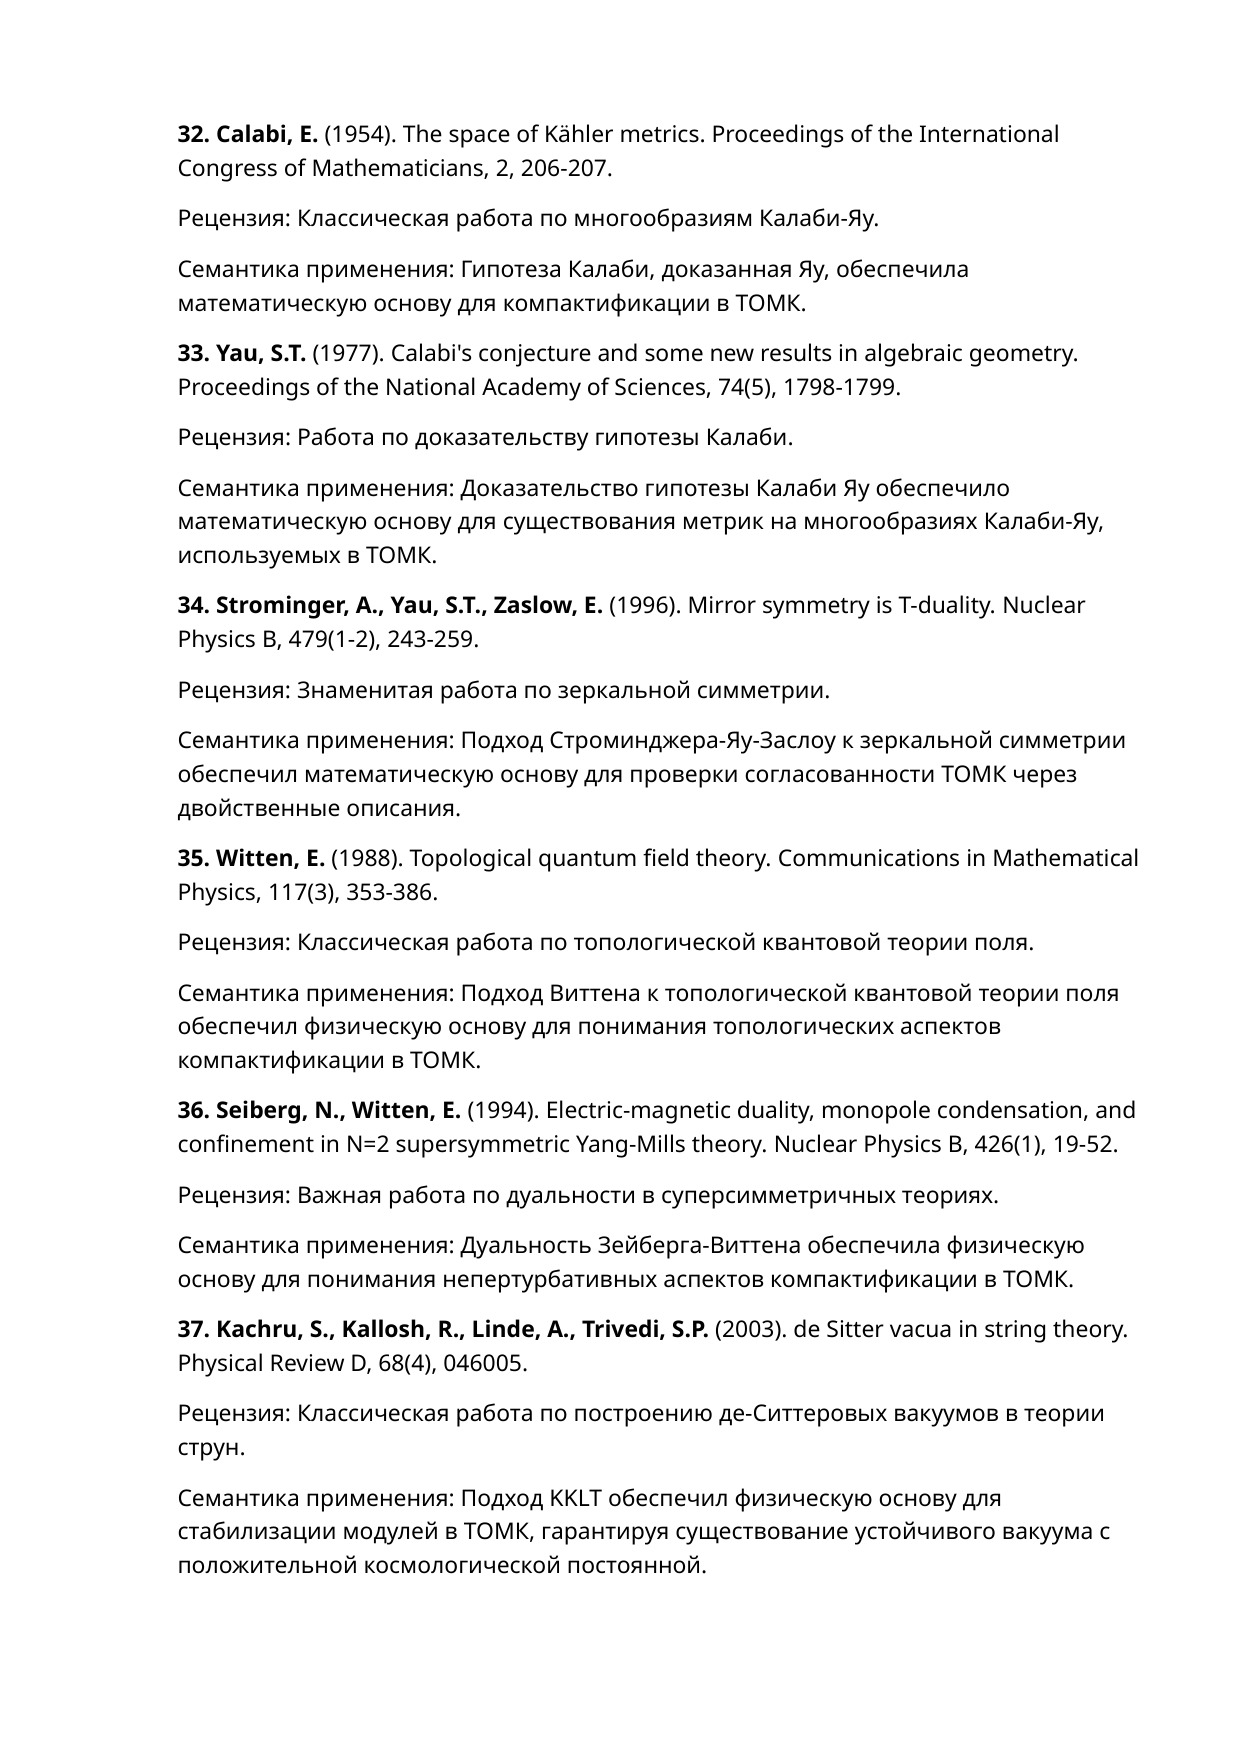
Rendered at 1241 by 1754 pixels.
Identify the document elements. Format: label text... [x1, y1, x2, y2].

text 32. Calabi, E. (1954). The space of Kähler metrics. Proceedings of the International Congress of Mathematicians, 2, 206-207. [177, 118, 1152, 183]
text Семантика применения: Подход Виттена к топологической квантовой теории поля обеспечил физическую основу для понимания топологических аспектов компактификации в ТОМК. [177, 976, 1152, 1075]
text 36. Seiberg, N., Witten, E. (1994). Electric-magnetic duality, monopole condensation, and confinement in N=2 supersymmetric Yang-Mills theory. Nuclear Physics B, 426(1), 19-52. [177, 1094, 1152, 1159]
text Рецензия: Знаменитая работа по зеркальной симметрии. [177, 673, 1152, 705]
text 37. Kachru, S., Kallosh, R., Linde, A., Trivedi, S.P. (2003). de Sitter vacua in string theory. Physical Review D, 68(4), 046005. [177, 1313, 1152, 1378]
text Рецензия: Работа по доказательству гипотезы Калаби. [177, 421, 1152, 452]
text Семантика применения: Дуальность Зейберга-Виттена обеспечила физическую основу для понимания непертурбативных аспектов компактификации в ТОМК. [177, 1229, 1152, 1294]
text Рецензия: Важная работа по дуальности в суперсимметричных теориях. [177, 1178, 1152, 1210]
text 33. Yau, S.T. (1977). Calabi's conjecture and some new results in algebraic geometry. Proceedings of the National Academy of Sciences, 74(5), 1798-1799. [177, 337, 1152, 402]
text Семантика применения: Подход Строминджера-Яу-Заслоу к зеркальной симметрии обеспечил математическую основу для проверки согласованности ТОМК через двойственные описания. [177, 724, 1152, 823]
text Семантика применения: Доказательство гипотезы Калаби Яу обеспечило математическую основу для существования метрик на многообразиях Калаби-Яу, используемых в ТОМК. [177, 471, 1152, 570]
text Рецензия: Классическая работа по топологической квантовой теории поля. [177, 926, 1152, 957]
text Рецензия: Классическая работа по построению де-Ситтеровых вакуумов в теории струн. [177, 1397, 1152, 1462]
text 34. Strominger, A., Yau, S.T., Zaslow, E. (1996). Mirror symmetry is T-duality. Nuclear Physics B, 479(1-2), 243-259. [177, 589, 1152, 654]
text 35. Witten, E. (1988). Topological quantum field theory. Communications in Mathematical Physics, 117(3), 353-386. [177, 842, 1152, 907]
text Рецензия: Классическая работа по многообразиям Калаби-Яу. [177, 202, 1152, 233]
text Семантика применения: Подход KKLT обеспечил физическую основу для стабилизации модулей в ТОМК, гарантируя существование устойчивого вакуума с положительной космологической постоянной. [177, 1481, 1152, 1580]
text Семантика применения: Гипотеза Калаби, доказанная Яу, обеспечила математическую основу для компактификации в ТОМК. [177, 253, 1152, 318]
